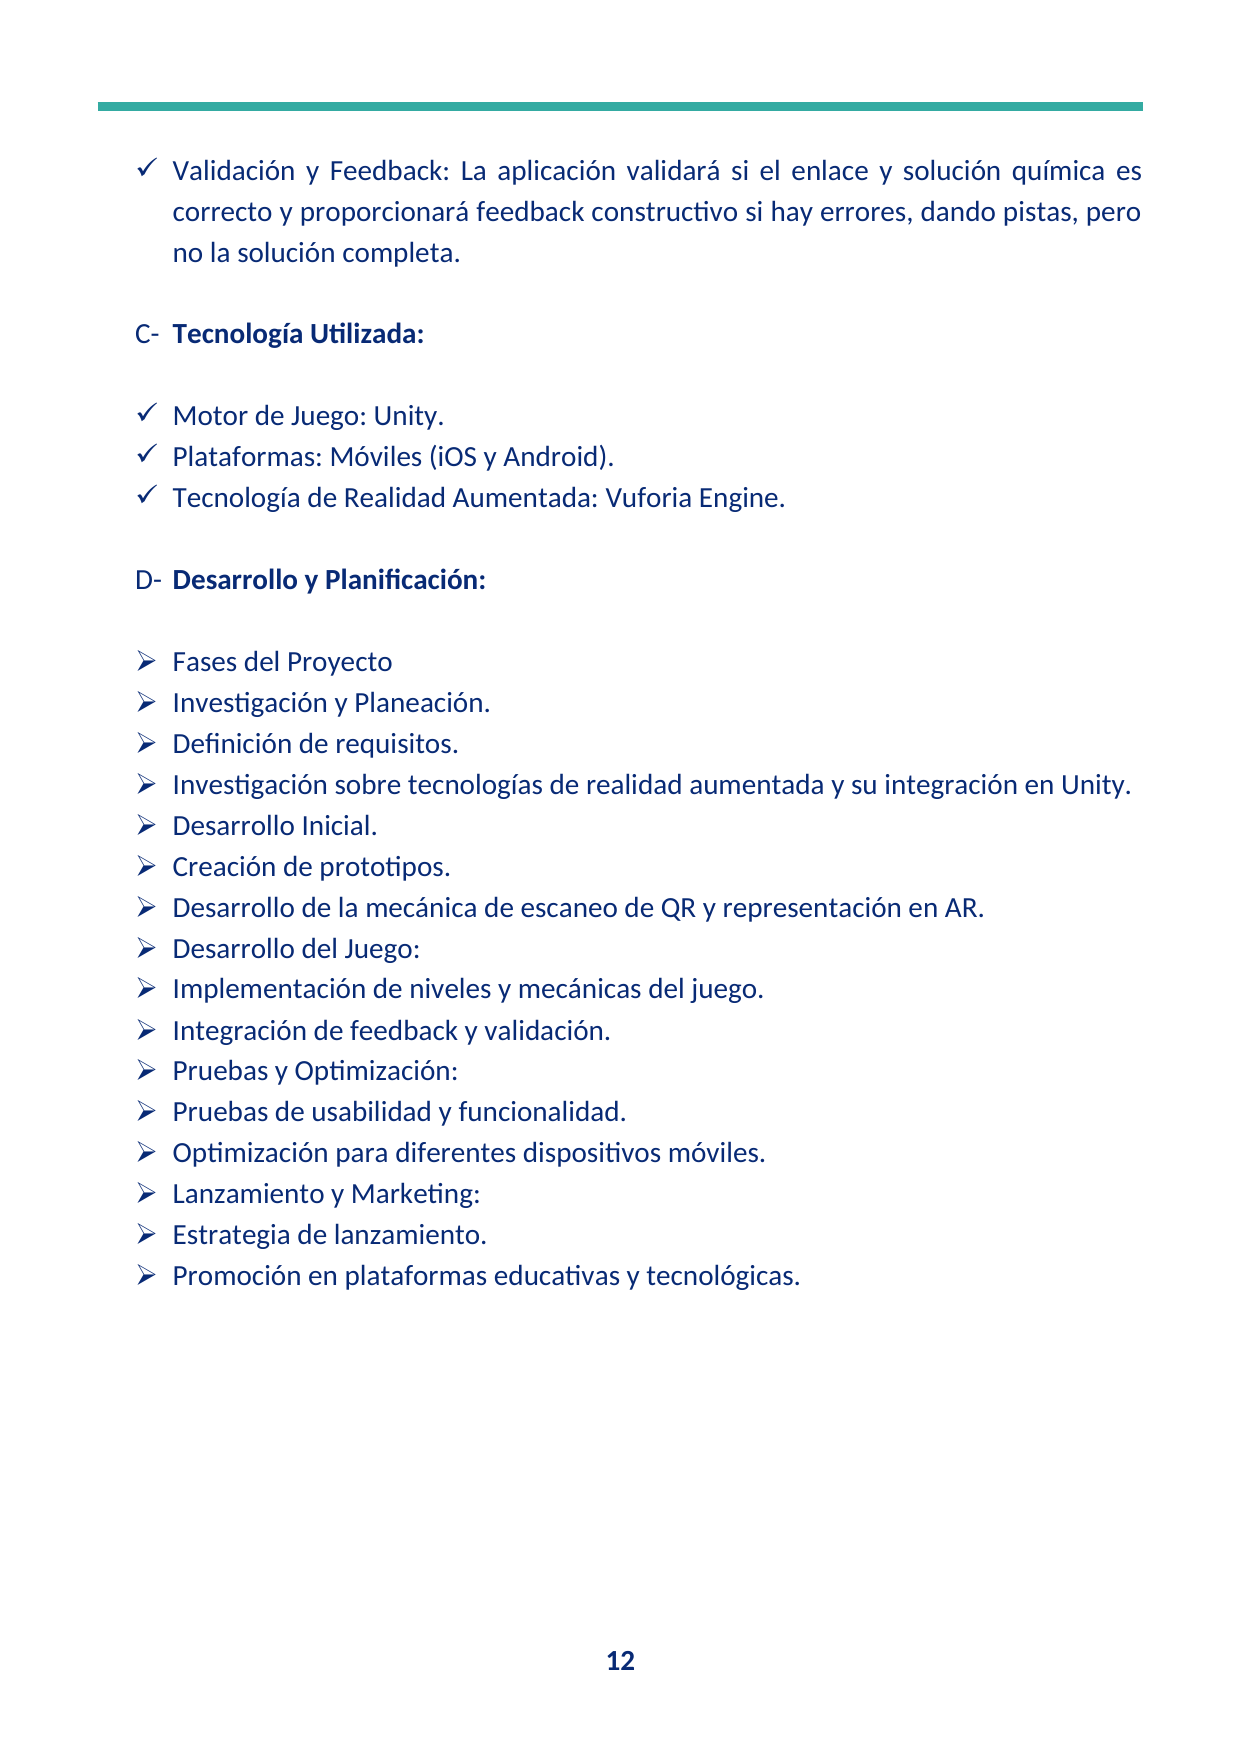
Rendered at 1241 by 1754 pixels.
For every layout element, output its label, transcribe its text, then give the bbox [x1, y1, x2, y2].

list Fases del Proyecto [135, 643, 1143, 679]
list Pruebas y Optimización: [135, 1052, 1143, 1088]
list Desarrollo Inicial. [135, 807, 1143, 842]
list Definición de requisitos. [135, 725, 1143, 761]
list Desarrollo y Planificación: [135, 561, 1143, 597]
list Desarrollo del Juego: [135, 930, 1143, 965]
list Investigación y Planeación. [135, 684, 1143, 720]
list Motor de Juego: Unity. [135, 397, 1143, 433]
list Tecnología de Realidad Aumentada: Vuforia Engine. [135, 479, 1143, 515]
list Estrategia de lanzamiento. [135, 1216, 1143, 1252]
list Desarrollo de la mecánica de escaneo de QR y representación en AR. [135, 889, 1143, 924]
list Validación y Feedback: La aplicación validará si el enlace y solución química es correcto y proporcionará feedback constructivo si hay errores, dando pistas, pero no la solución completa. [135, 152, 1143, 269]
list Tecnología Utilizada: [135, 316, 1143, 351]
list Implementación de niveles y mecánicas del juego. [135, 971, 1143, 1006]
list Promoción en plataformas educativas y tecnológicas. [135, 1257, 1143, 1293]
list Lanzamiento y Marketing: [135, 1175, 1143, 1211]
list Optimización para diferentes dispositivos móviles. [135, 1134, 1143, 1170]
list Investigación sobre tecnologías de realidad aumentada y su integración en Unity. [135, 766, 1143, 802]
list Integración de feedback y validación. [135, 1012, 1143, 1047]
list Plataformas: Móviles (iOS y Android). [135, 438, 1143, 474]
list Creación de prototipos. [135, 848, 1143, 883]
list Pruebas de usabilidad y funcionalidad. [135, 1093, 1143, 1129]
